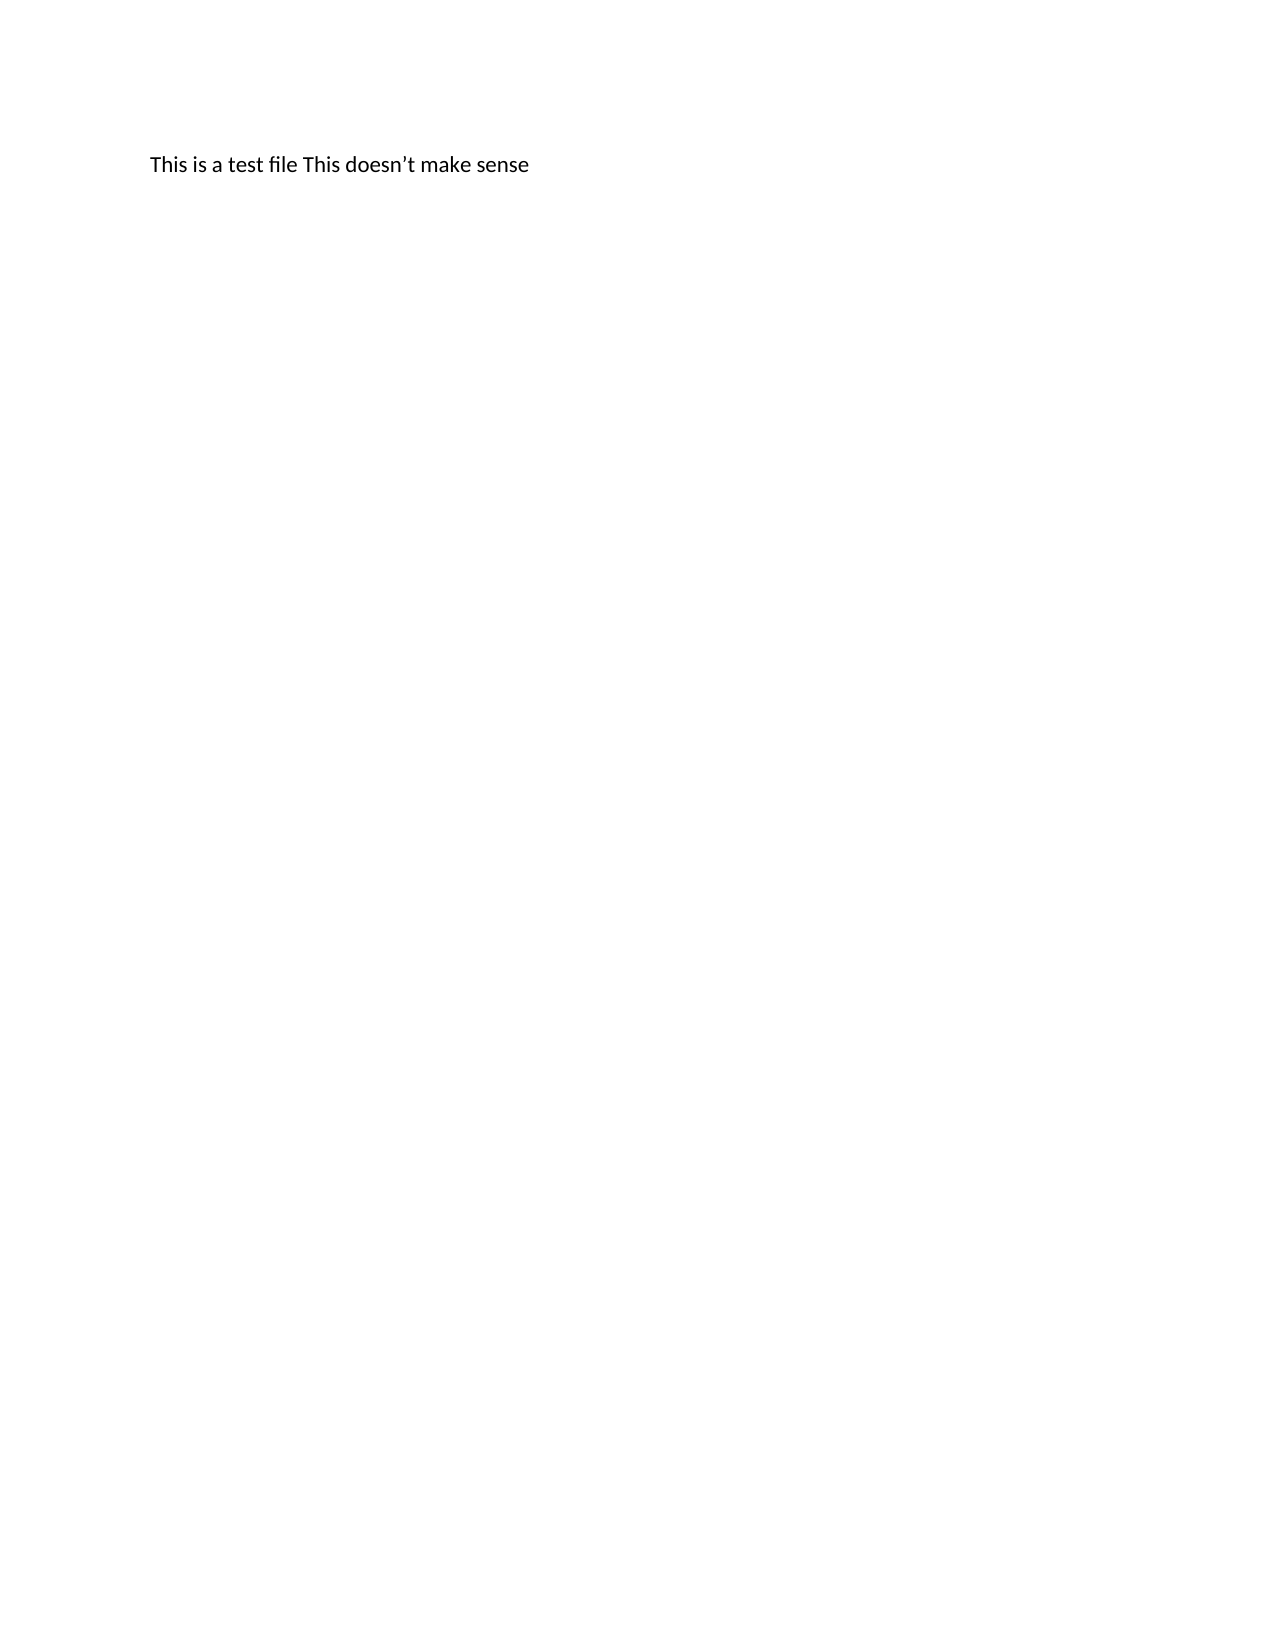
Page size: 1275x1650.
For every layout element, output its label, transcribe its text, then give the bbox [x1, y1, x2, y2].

text This is a test file This doesn’t make sense [150, 150, 1125, 178]
